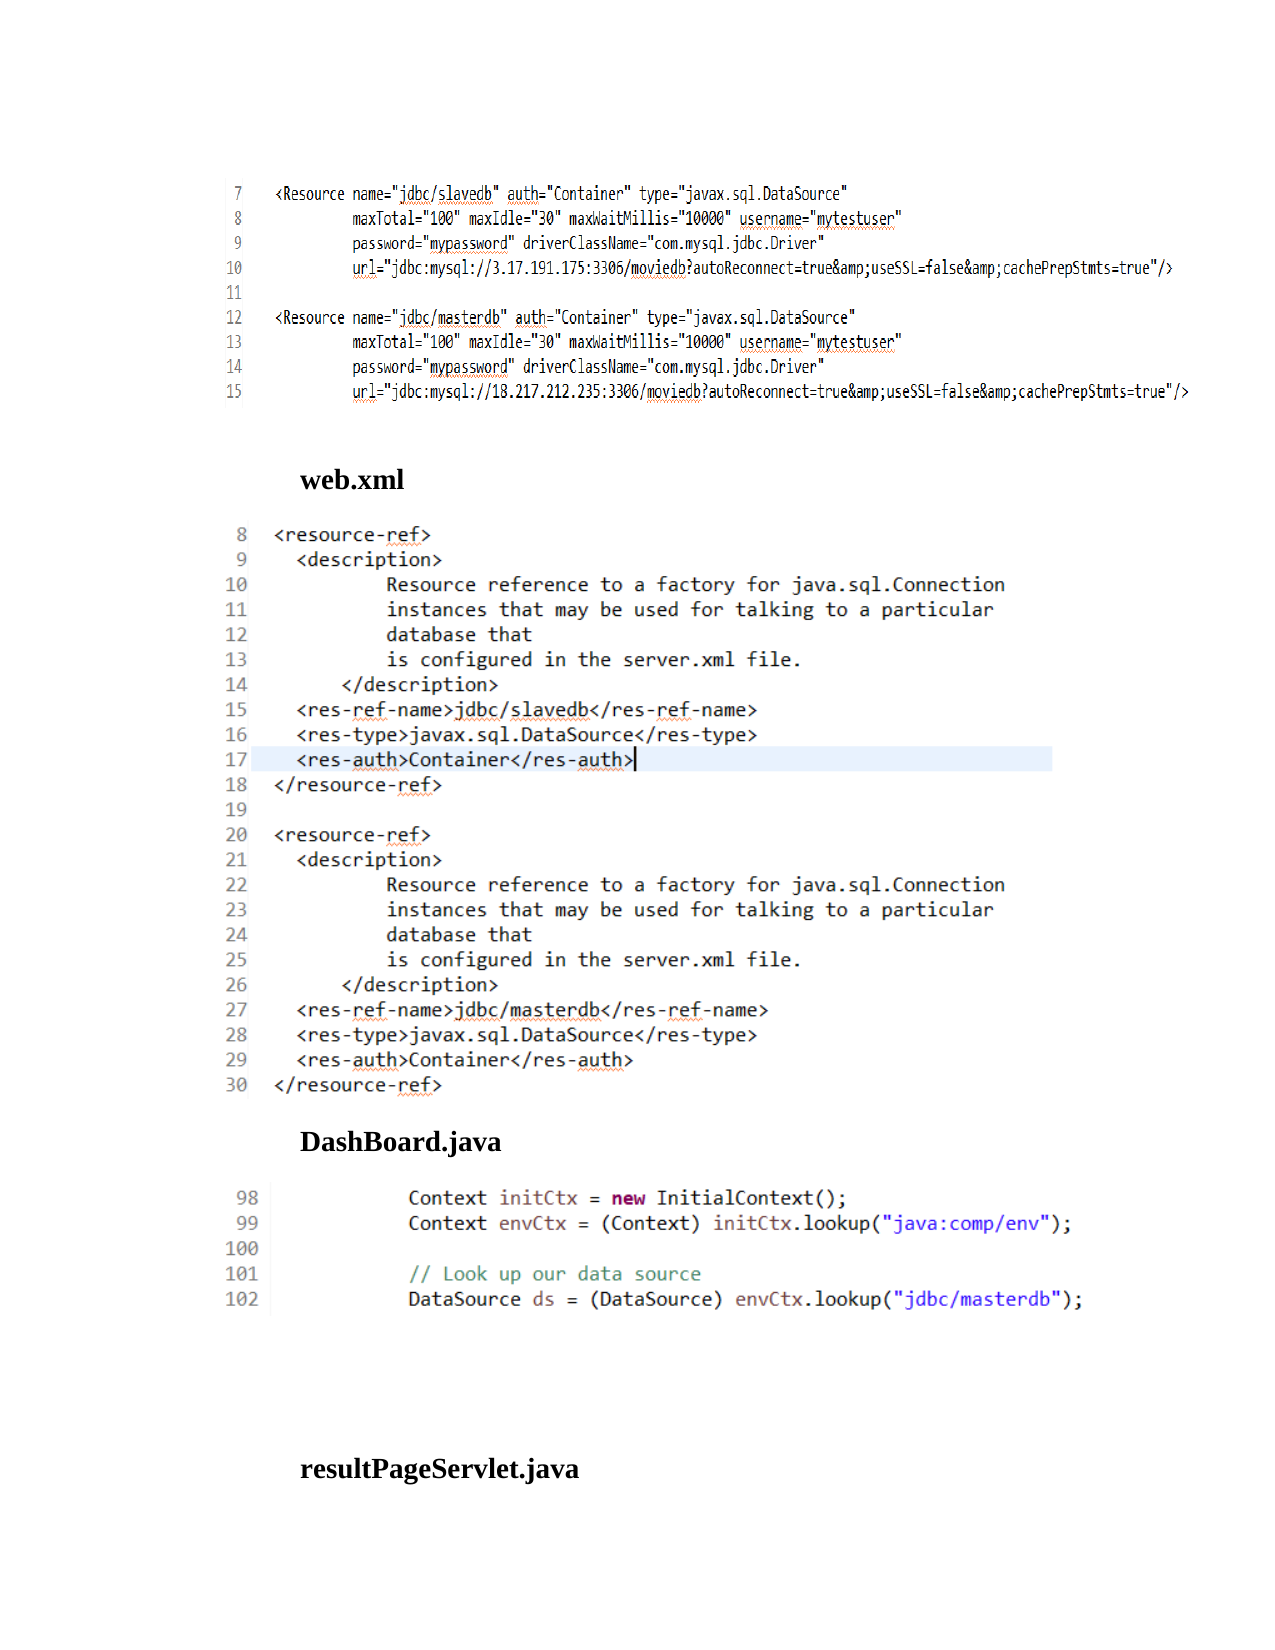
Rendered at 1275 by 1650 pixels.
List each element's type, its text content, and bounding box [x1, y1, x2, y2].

text web.xml [225, 462, 1125, 495]
picture [225, 520, 1053, 1099]
picture [225, 1182, 1113, 1316]
text resultPageServlet.java [225, 1452, 1125, 1485]
picture [225, 178, 1200, 408]
text DashBoard.java [150, 1124, 1125, 1158]
